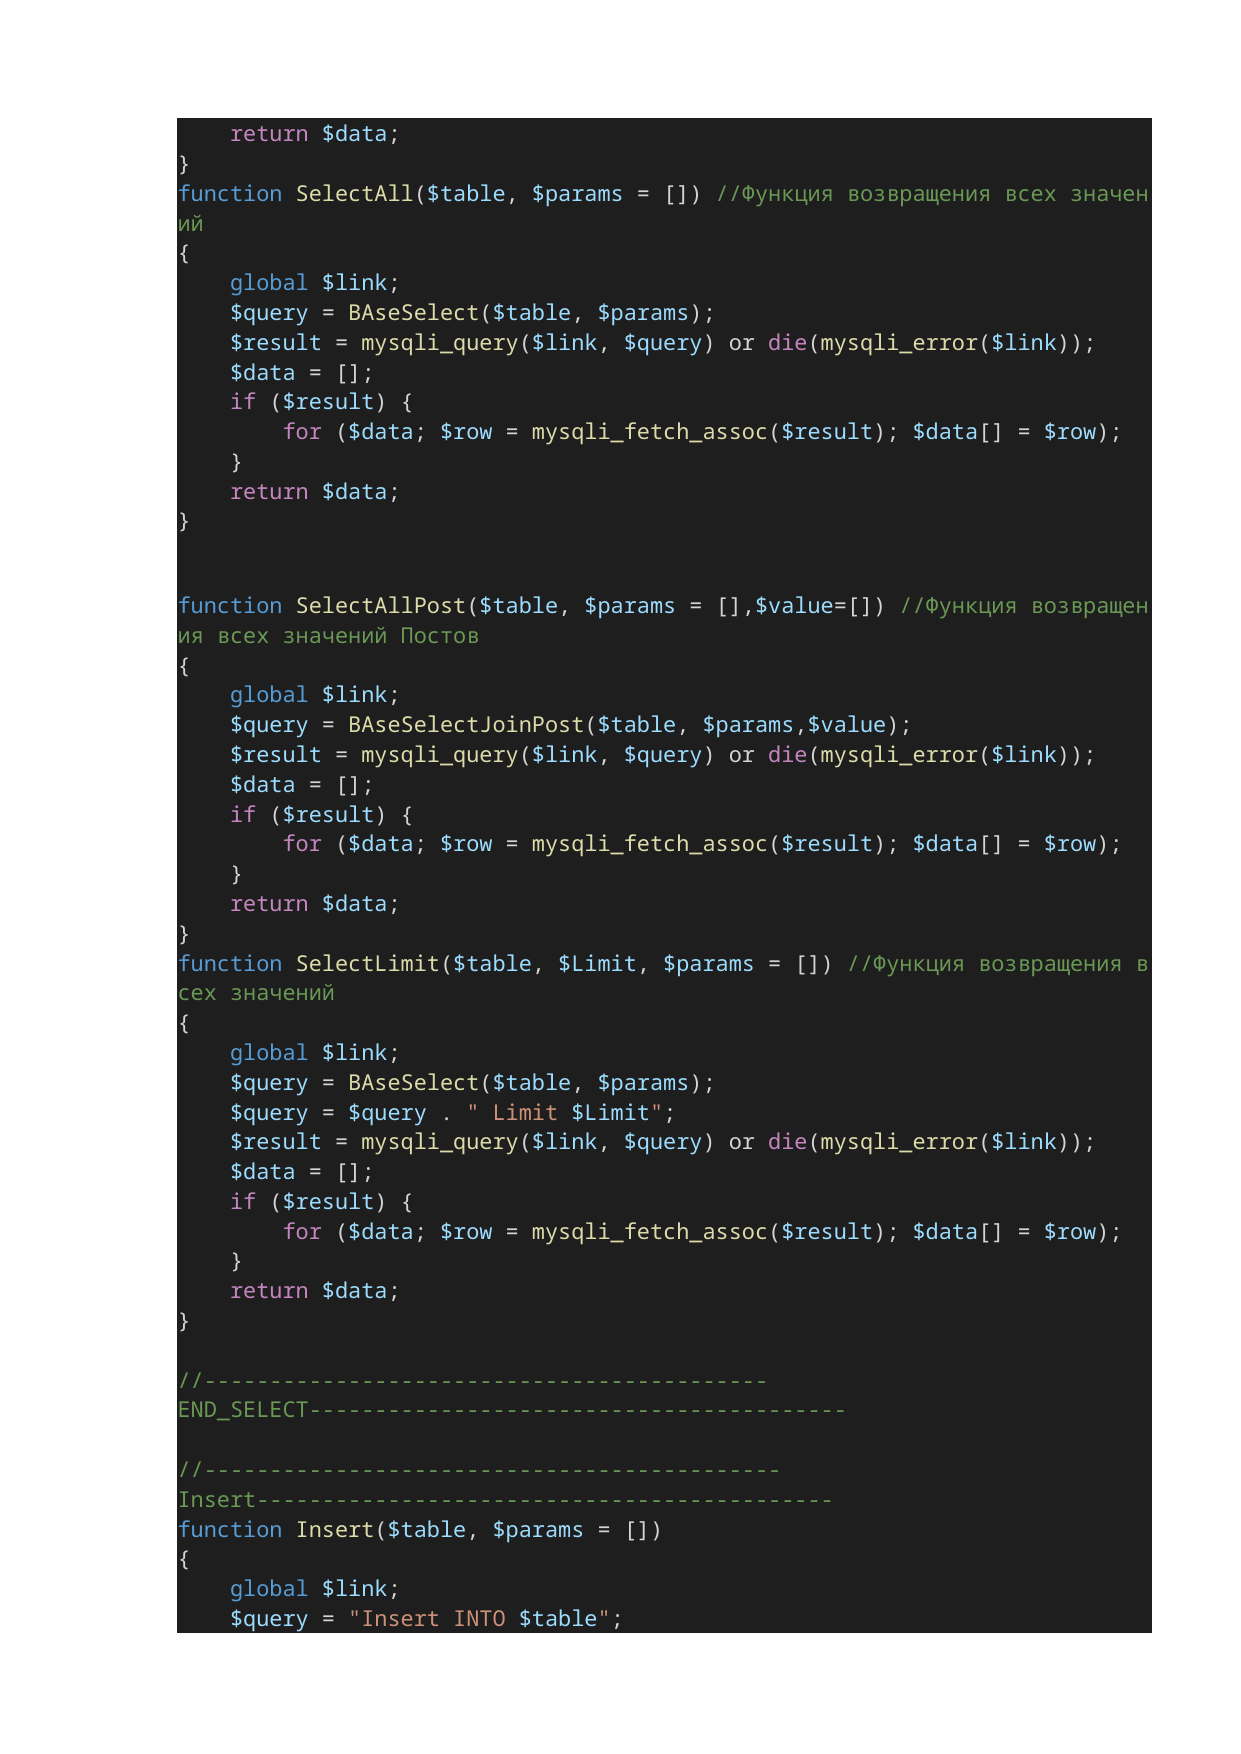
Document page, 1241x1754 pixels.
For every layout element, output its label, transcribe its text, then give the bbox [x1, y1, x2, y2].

text $result = mysqli_query($link, $query) or die(mysqli_error($link)); [177, 1126, 1152, 1156]
text global $link; [177, 679, 1152, 709]
text return $data; [177, 1275, 1152, 1305]
text } [177, 505, 1152, 535]
text $result = mysqli_query($link, $query) or die(mysqli_error($link)); [177, 739, 1152, 769]
text return $data; [177, 118, 1152, 148]
text } [177, 858, 1152, 888]
text return $data; [177, 888, 1152, 918]
text global $link; [177, 267, 1152, 297]
text for ($data; $row = mysqli_fetch_assoc($result); $data[] = $row); [177, 1216, 1152, 1245]
text $query = BAseSelect($table, $params); [177, 297, 1152, 327]
text function Insert($table, $params = []) [177, 1513, 1152, 1543]
text } [177, 1245, 1152, 1275]
text { [177, 1543, 1152, 1573]
text } [177, 1305, 1152, 1335]
text $data = []; [177, 356, 1152, 386]
text $data = []; [177, 1156, 1152, 1186]
text global $link; [177, 1573, 1152, 1603]
text if ($result) { [177, 798, 1152, 828]
text $query = BAseSelect($table, $params); [177, 1067, 1152, 1096]
text function SelectAll($table, $params = []) //Функция возвращения всех значений [177, 178, 1152, 237]
text for ($data; $row = mysqli_fetch_assoc($result); $data[] = $row); [177, 416, 1152, 446]
text for ($data; $row = mysqli_fetch_assoc($result); $data[] = $row); [177, 828, 1152, 858]
text { [177, 649, 1152, 679]
text return $data; [177, 476, 1152, 505]
text function SelectLimit($table, $Limit, $params = []) //Функция возвращения всех значений [177, 947, 1152, 1007]
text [177, 327, 1152, 356]
text function SelectAllPost($table, $params = [],$value=[]) //Функция возвращения всех значений Постов [177, 590, 1152, 649]
text { [177, 1007, 1152, 1037]
text } [177, 148, 1152, 178]
text $data = []; [177, 769, 1152, 798]
text //-------------------------------------------END_SELECT----------------------------------------- [177, 1364, 1152, 1424]
text { [177, 237, 1152, 267]
text $query = $query . " Limit $Limit"; [177, 1096, 1152, 1126]
text if ($result) { [177, 1186, 1152, 1216]
text $query = "Insert INTO $table"; [177, 1603, 1152, 1633]
text } [177, 918, 1152, 947]
text if ($result) { [177, 386, 1152, 416]
text $query = BAseSelectJoinPost($table, $params,$value); [177, 709, 1152, 739]
text } [177, 446, 1152, 476]
text //--------------------------------------------Insert-------------------------------------------- [177, 1454, 1152, 1513]
text global $link; [177, 1037, 1152, 1067]
